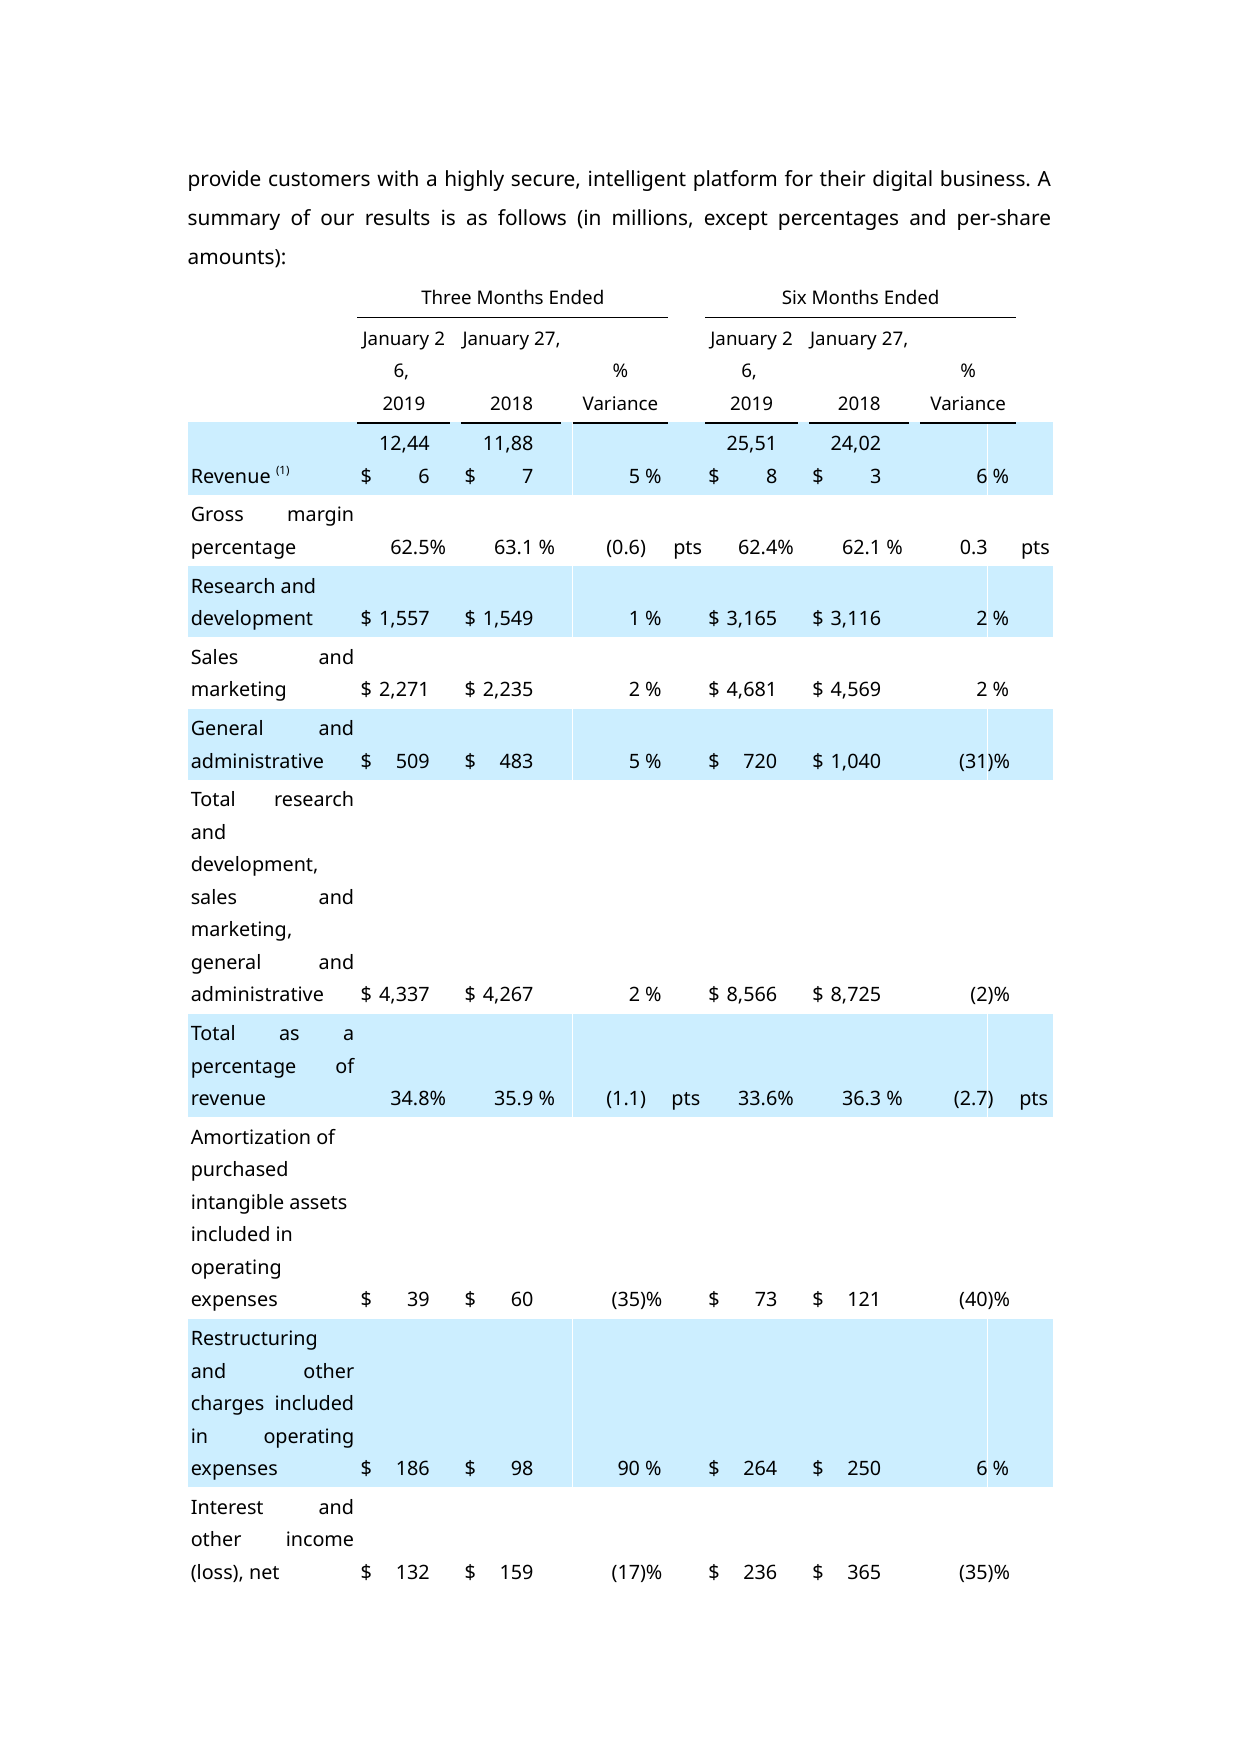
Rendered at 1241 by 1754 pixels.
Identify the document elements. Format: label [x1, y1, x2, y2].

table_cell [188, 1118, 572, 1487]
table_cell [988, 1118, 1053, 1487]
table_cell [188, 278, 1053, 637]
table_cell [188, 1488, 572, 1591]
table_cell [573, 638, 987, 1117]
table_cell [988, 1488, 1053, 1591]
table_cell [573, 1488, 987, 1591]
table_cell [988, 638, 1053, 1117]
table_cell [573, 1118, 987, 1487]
text [187, 162, 1053, 272]
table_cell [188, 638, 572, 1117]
